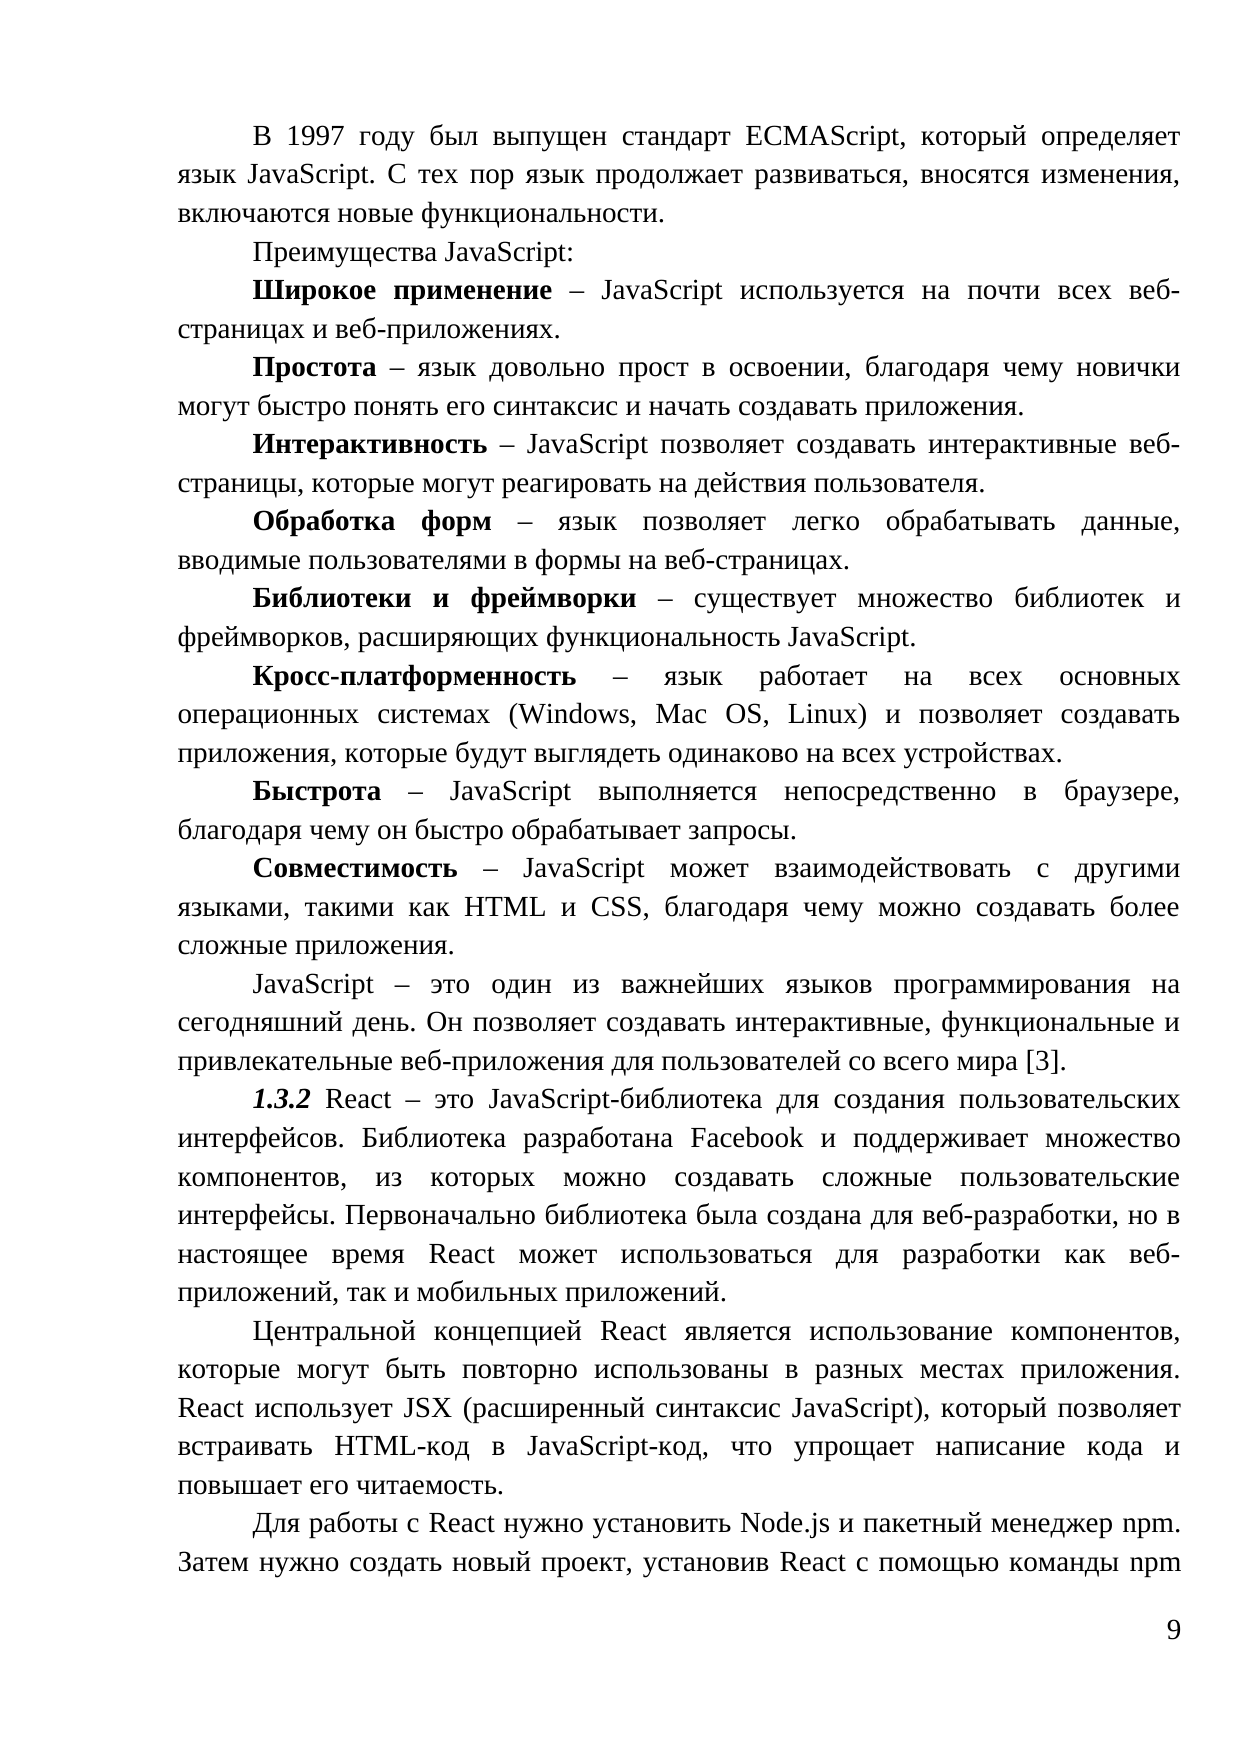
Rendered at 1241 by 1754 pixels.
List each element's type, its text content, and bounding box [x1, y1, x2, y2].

text JavaScript – это один из важнейших языков программирования на сегодняшний день. Он позволяет создавать интерактивные, функциональные и привлекательные веб-приложения для пользователей со всего мира [3]. [177, 966, 1181, 1077]
text В 1997 году был выпущен стандарт ECMAScript, который определяет язык JavaScript. С тех пор язык продолжает развиваться, вносятся изменения, включаются новые функциональности. [177, 118, 1181, 229]
text Интерактивность – JavaScript позволяет создавать интерактивные веб-страницы, которые могут реагировать на действия пользователя. [177, 426, 1181, 498]
text Обработка форм – язык позволяет легко обрабатывать данные, вводимые пользователями в формы на веб-страницах. [177, 503, 1181, 576]
text Преимущества JavaScript: [177, 234, 1181, 267]
text Широкое применение – JavaScript используется на почти всех веб-страницах и веб-приложениях. [177, 272, 1181, 344]
text Библиотеки и фреймворки – существует множество библиотек и фреймворков, расширяющих функциональность JavaScript. [177, 581, 1181, 653]
text 1.3.2 React – это JavaScript-библиотека для создания пользовательских интерфейсов. Библиотека разработана Facebook и поддерживает множество компонентов, из которых можно создавать сложные пользовательские интерфейсы. Первоначально библиотека была создана для веб-разработки, но в настоящее время React может использоваться для разработки как веб-приложений, так и мобильных приложений. [177, 1082, 1181, 1308]
text Кросс-платформенность – язык работает на всех основных операционных системах (Windows, Mac OS, Linux) и позволяет создавать приложения, которые будут выглядеть одинаково на всех устройствах. [177, 658, 1181, 768]
text Центральной концепцией React является использование компонентов, которые могут быть повторно использованы в разных местах приложения. React использует JSX (расширенный синтаксис JavaScript), который позволяет встраивать HTML-код в JavaScript-код, что упрощает написание кода и повышает его читаемость. [177, 1313, 1181, 1501]
text Совместимость – JavaScript может взаимодействовать с другими языками, такими как HTML и CSS, благодаря чему можно создавать более сложные приложения. [177, 850, 1181, 961]
text Простота – язык довольно прост в освоении, благодаря чему новички могут быстро понять его синтаксис и начать создавать приложения. [177, 349, 1181, 421]
text Быстрота – JavaScript выполняется непосредственно в браузере, благодаря чему он быстро обрабатывает запросы. [177, 773, 1181, 845]
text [177, 1506, 1181, 1578]
